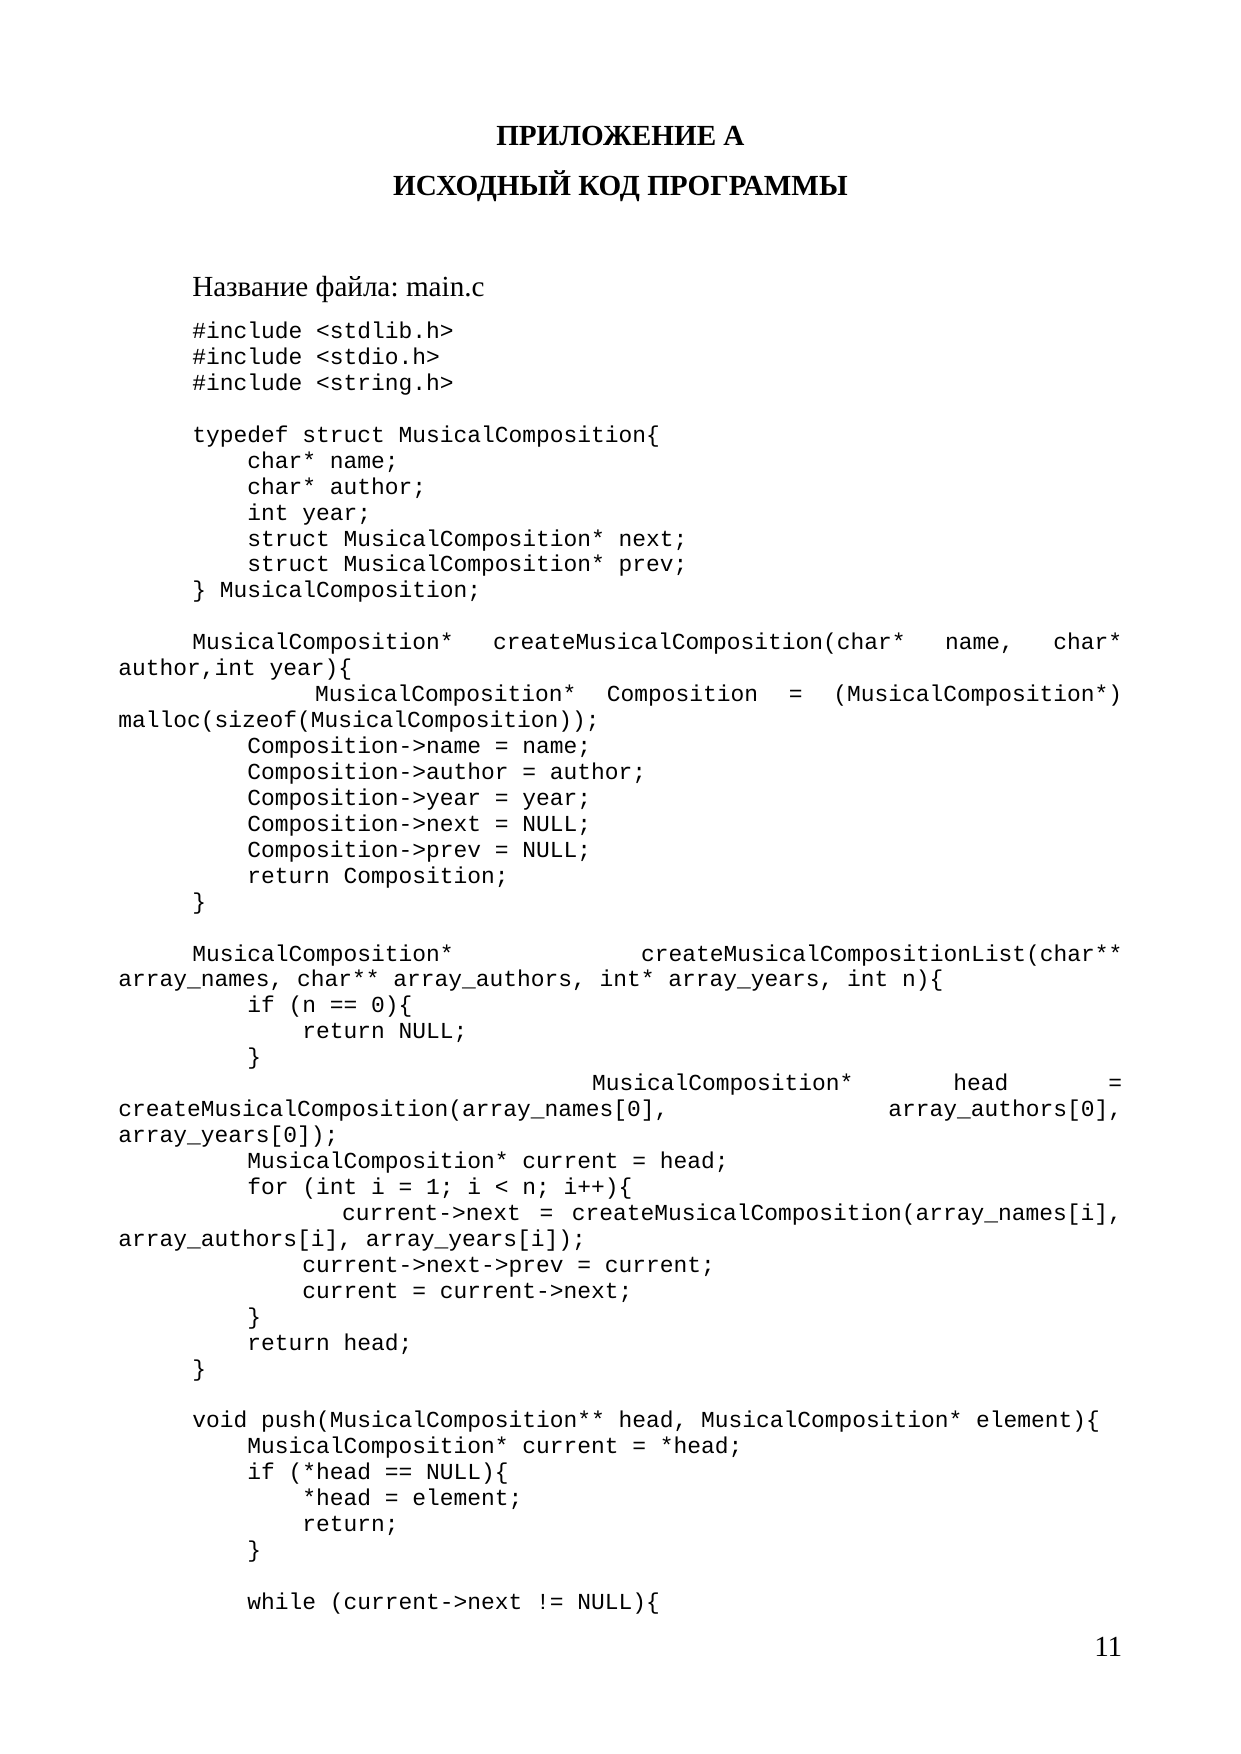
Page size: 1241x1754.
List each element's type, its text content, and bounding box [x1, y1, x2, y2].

text #include <stdio.h> [118, 345, 1122, 371]
text MusicalComposition* current = *head; [118, 1435, 1122, 1461]
text struct MusicalComposition* next; [118, 527, 1122, 553]
subtitle Приложение А Исходный код программы [118, 118, 1122, 202]
text Composition->prev = NULL; [118, 838, 1122, 864]
text } [118, 890, 1122, 916]
text for (int i = 1; i < n; i++){ [118, 1175, 1122, 1201]
text current = current->next; [118, 1279, 1122, 1305]
text } [118, 1305, 1122, 1331]
text char* author; [118, 475, 1122, 501]
text MusicalComposition* createMusicalCompositionList(char** array_names, char** array_authors, int* array_years, int n){ [118, 942, 1122, 994]
text void push(MusicalComposition** head, MusicalComposition* element){ [118, 1409, 1122, 1435]
text if (n == 0){ [118, 994, 1122, 1020]
text Название файла: main.c [118, 269, 1122, 303]
text if (*head == NULL){ [118, 1461, 1122, 1487]
text Composition->author = author; [118, 760, 1122, 786]
text MusicalComposition* createMusicalComposition(char* name, char* author,int year){ [118, 631, 1122, 682]
text while (current->next != NULL){ [118, 1590, 1122, 1616]
text Composition->next = NULL; [118, 812, 1122, 838]
text #include <string.h> [118, 371, 1122, 397]
text typedef struct MusicalComposition{ [118, 423, 1122, 449]
text return head; [118, 1331, 1122, 1357]
text #include <stdlib.h> [118, 319, 1122, 345]
text MusicalComposition* Composition = (MusicalComposition*) malloc(sizeof(MusicalComposition)); [118, 682, 1122, 734]
text *head = element; [118, 1487, 1122, 1512]
text MusicalComposition* current = head; [118, 1149, 1122, 1175]
text } [118, 1357, 1122, 1383]
text } [118, 1538, 1122, 1564]
text Composition->name = name; [118, 734, 1122, 760]
text return; [118, 1512, 1122, 1538]
text return NULL; [118, 1020, 1122, 1046]
text } MusicalComposition; [118, 579, 1122, 605]
text Composition->year = year; [118, 786, 1122, 812]
text } [118, 1046, 1122, 1072]
text struct MusicalComposition* prev; [118, 553, 1122, 579]
text return Composition; [118, 864, 1122, 890]
text current->next = createMusicalComposition(array_names[i], array_authors[i], array_years[i]); [118, 1201, 1122, 1253]
text int year; [118, 501, 1122, 527]
text MusicalComposition* head = createMusicalComposition(array_names[0], array_authors[0], array_years[0]); [118, 1072, 1122, 1149]
text current->next->prev = current; [118, 1253, 1122, 1279]
text char* name; [118, 449, 1122, 475]
